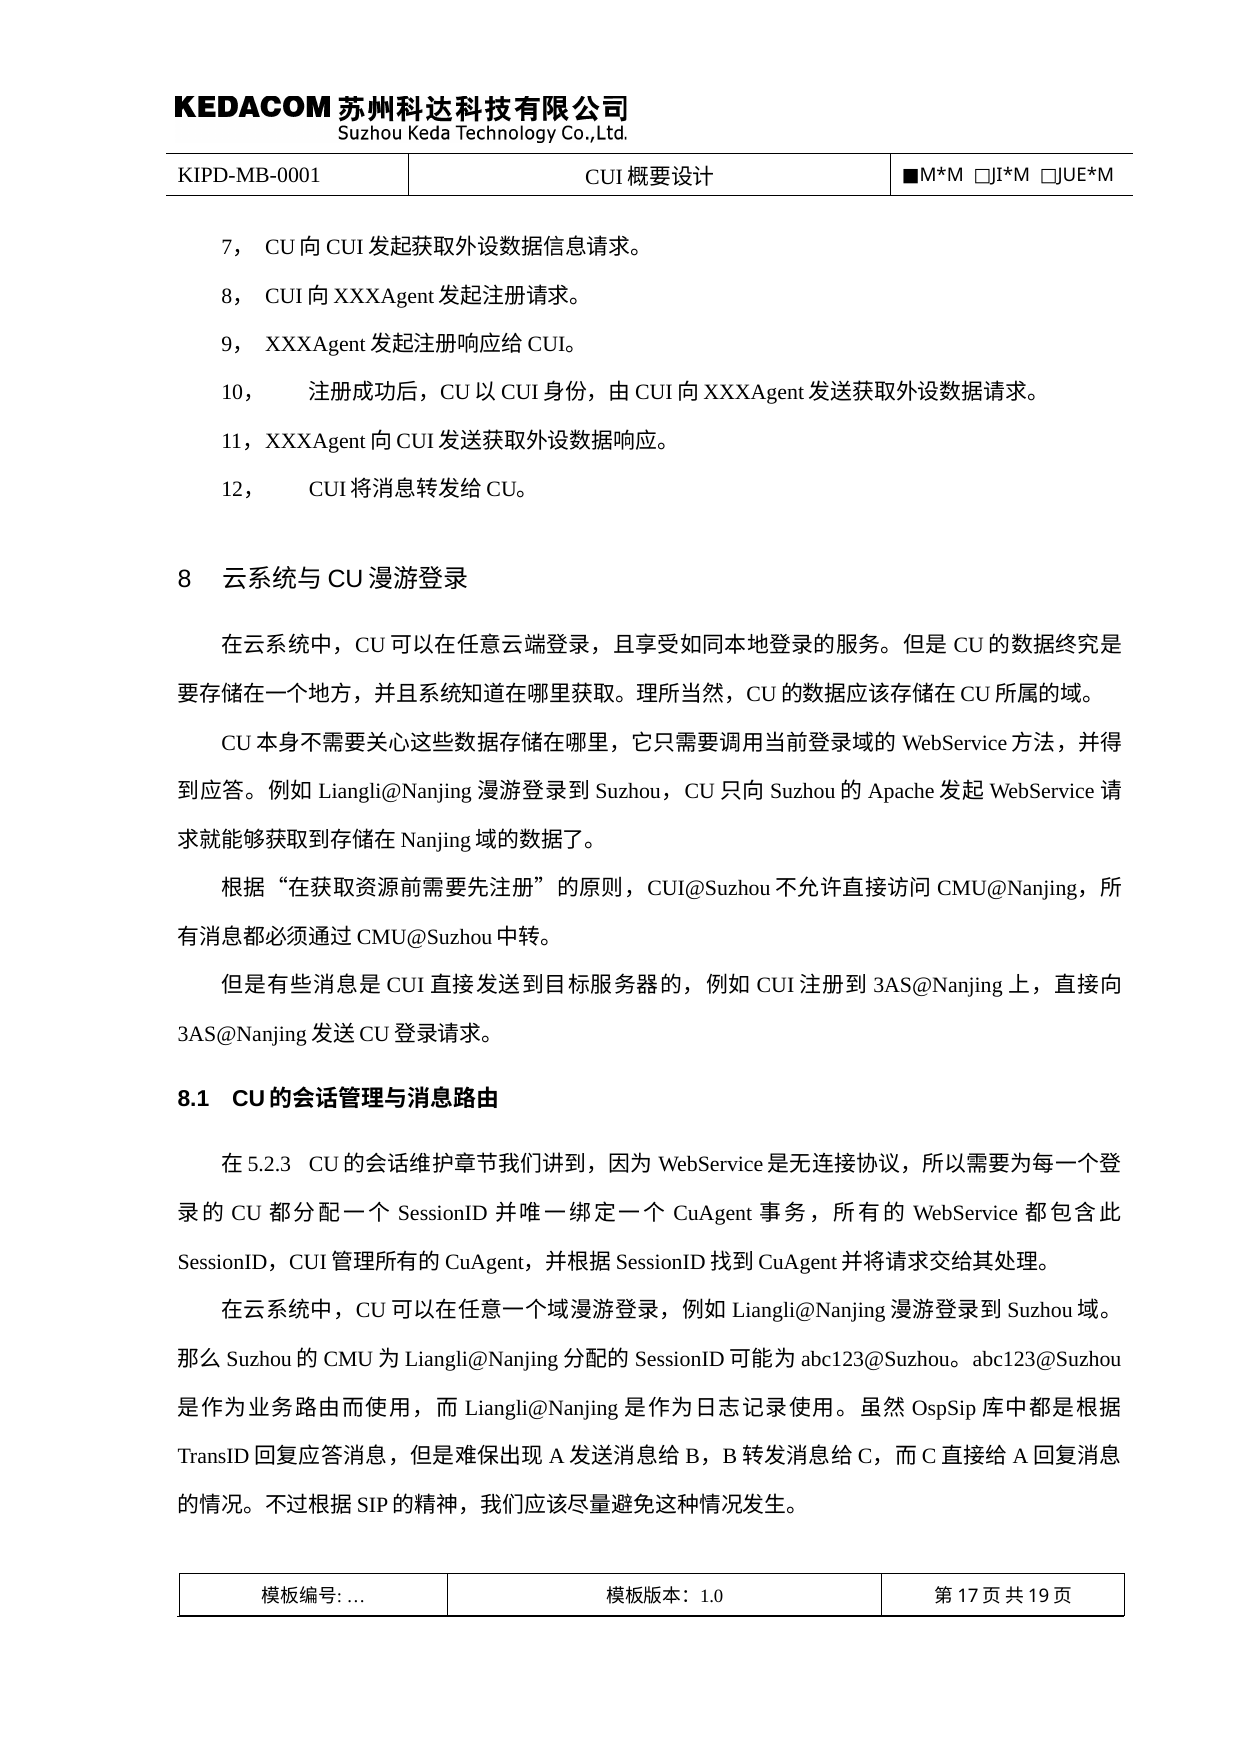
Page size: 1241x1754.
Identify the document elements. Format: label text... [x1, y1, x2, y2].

list CUI将消息转发给CU。 [221, 471, 1122, 503]
text 根据“在获取资源前需要先注册”的原则，CUI@Suzhou不允许直接访问CMU@Nanjing，所有消息都必须通过CMU@Suzhou中转。 [177, 870, 1122, 951]
list XXXAgent向CUI发送获取外设数据响应。 [221, 422, 1122, 455]
list XXXAgent发起注册响应给CUI。 [221, 326, 1122, 358]
picture [175, 96, 627, 143]
list CU向CUI发起获取外设数据信息请求。 [221, 229, 1122, 261]
subtitle 云系统与CU漫游登录 [177, 544, 1122, 609]
list 注册成功后，CU以CUI身份，由CUI向XXXAgent发送获取外设数据请求。 [221, 374, 1122, 406]
text 在云系统中，CU可以在任意云端登录，且享受如同本地登录的服务。但是CU的数据终究是要存储在一个地方，并且系统知道在哪里获取。理所当然，CU的数据应该存储在CU所属的域。 [177, 627, 1122, 708]
text CU本身不需要关心这些数据存储在哪里，它只需要调用当前登录域的WebService方法，并得到应答。例如Liangli@Nanjing漫游登录到Suzhou，CU只向Suzhou的Apache发起WebService请求就能够获取到存储在Nanjing域的数据了。 [177, 724, 1122, 854]
list CUI向XXXAgent发起注册请求。 [221, 277, 1122, 310]
text 在5.2.3 CU的会话维护章节我们讲到，因为WebService是无连接协议，所以需要为每一个登录的CU都分配一个SessionID并唯一绑定一个CuAgent事务，所有的WebService都包含此SessionID，CUI管理所有的CuAgent，并根据SessionID找到CuAgent并将请求交给其处理。 [177, 1146, 1122, 1276]
subtitle CU的会话管理与消息路由 [177, 1064, 1122, 1129]
text 但是有些消息是CUI直接发送到目标服务器的，例如CUI注册到3AS@Nanjing上，直接向3AS@Nanjing发送CU登录请求。 [177, 967, 1122, 1048]
text 在云系统中，CU可以在任意一个域漫游登录，例如Liangli@Nanjing漫游登录到Suzhou域。那么Suzhou的CMU为Liangli@Nanjing分配的SessionID可能为abc123@Suzhou。abc123@Suzhou是作为业务路由而使用，而Liangli@Nanjing是作为日志记录使用。虽然OspSip库中都是根据TransID回复应答消息，但是难保出现A发送消息给B，B转发消息给C，而C直接给A回复消息的情况。不过根据SIP的精神，我们应该尽量避免这种情况发生。 [177, 1292, 1122, 1519]
